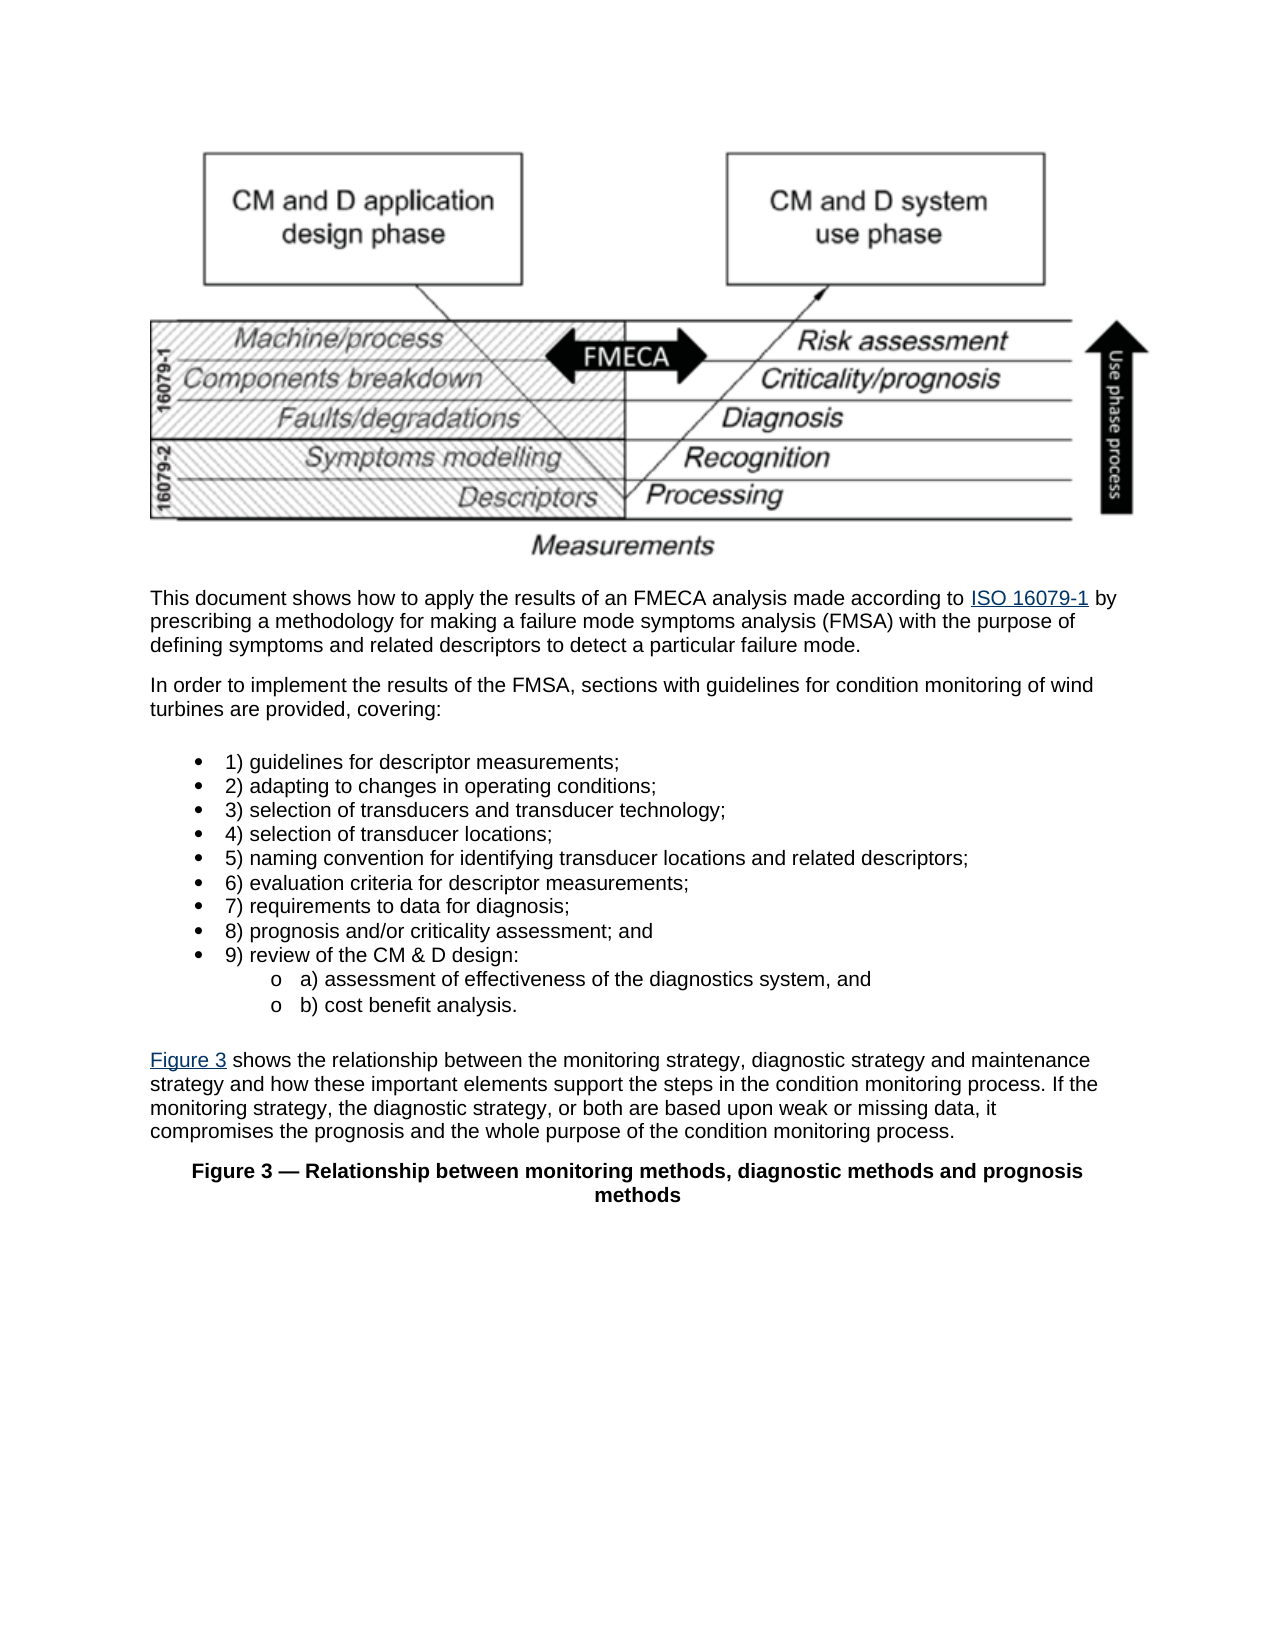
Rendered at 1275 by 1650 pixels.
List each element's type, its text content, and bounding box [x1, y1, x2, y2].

text Figure 3 — Relationship between monitoring methods, diagnostic methods and prognosis methods [150, 1159, 1125, 1207]
list 8) prognosis and/or criticality assessment; and [195, 918, 1125, 942]
list 6) evaluation criteria for descriptor measurements; [195, 870, 1125, 894]
text Figure 3 shows the relationship between the monitoring strategy, diagnostic strategy and maintenance strategy and how these important elements support the steps in the condition monitoring process. If the monitoring strategy, the diagnostic strategy, or both are based upon weak or missing data, it compromises the prognosis and the whole purpose of the condition monitoring process. [150, 1047, 1125, 1143]
list 5) naming convention for identifying transducer locations and related descriptors; [195, 846, 1125, 870]
text In order to implement the results of the FMSA, sections with guidelines for condition monitoring of wind turbines are provided, covering: [150, 673, 1125, 721]
list 4) selection of transducer locations; [195, 822, 1125, 846]
picture [150, 150, 1150, 569]
list 2) adapting to changes in operating conditions; [195, 774, 1125, 798]
list 1) guidelines for descriptor measurements; [195, 750, 1125, 774]
list b) cost benefit analysis. [270, 992, 1125, 1018]
list 9) review of the CM & D design: [195, 942, 1125, 967]
list 3) selection of transducers and transducer technology; [195, 798, 1125, 822]
list a) assessment of effectiveness of the diagnostics system, and [270, 967, 1125, 992]
list 7) requirements to data for diagnosis; [195, 894, 1125, 918]
text This document shows how to apply the results of an FMECA analysis made according to ISO 16079-1 by prescribing a methodology for making a failure mode symptoms analysis (FMSA) with the purpose of defining symptoms and related descriptors to detect a particular failure mode. [150, 585, 1125, 657]
